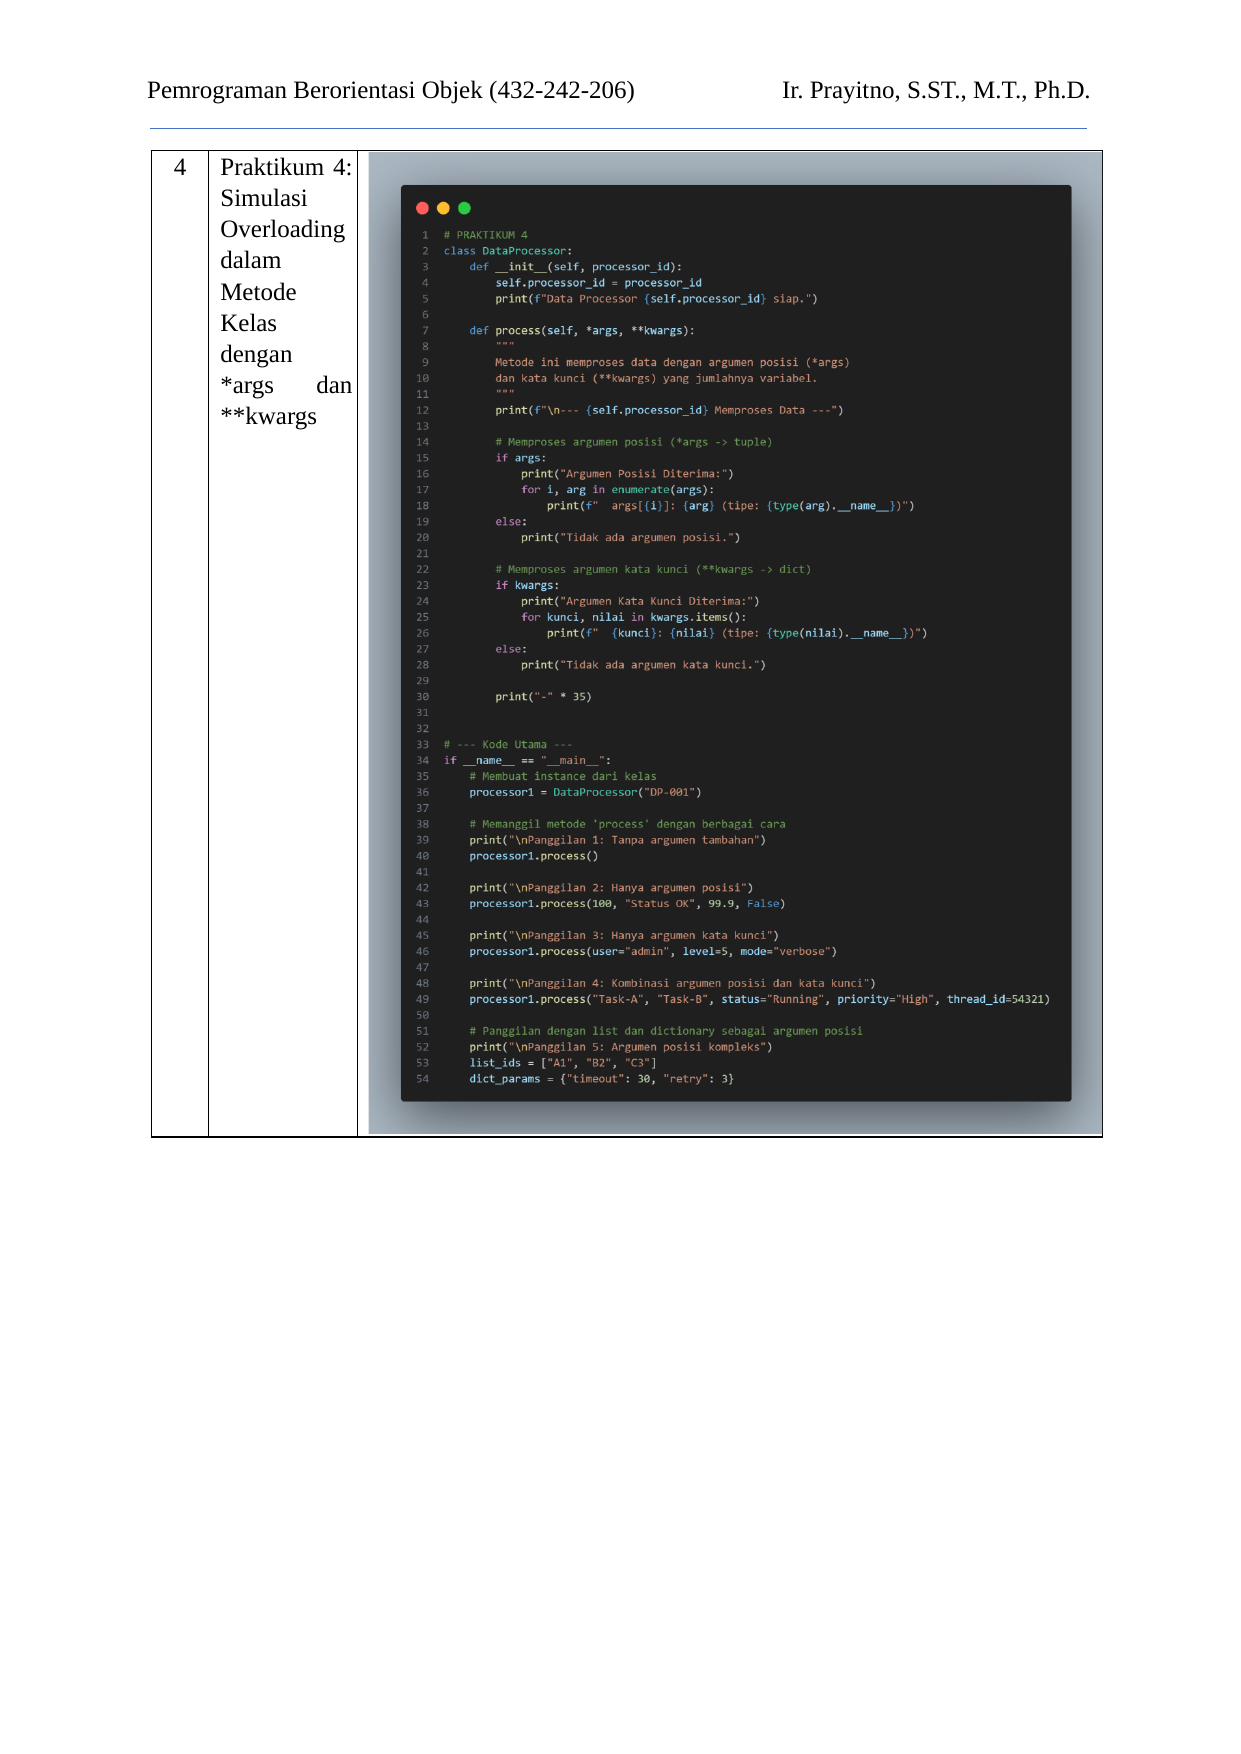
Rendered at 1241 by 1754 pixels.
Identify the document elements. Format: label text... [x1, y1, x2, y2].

table_cell 4 [152, 151, 208, 1136]
picture [368, 152, 1103, 1134]
table_cell Praktikum 4: Simulasi Overloading dalam Metode Kelas dengan *args dan **kwargs [209, 151, 357, 1136]
table_cell metode process() pada kelas DataProcessor mensimulasikan overloading dengan menerima jumlah argumen yang fleksibel melalui *args (posisi) dan **kwargs (kata kunci). [358, 151, 1102, 1136]
